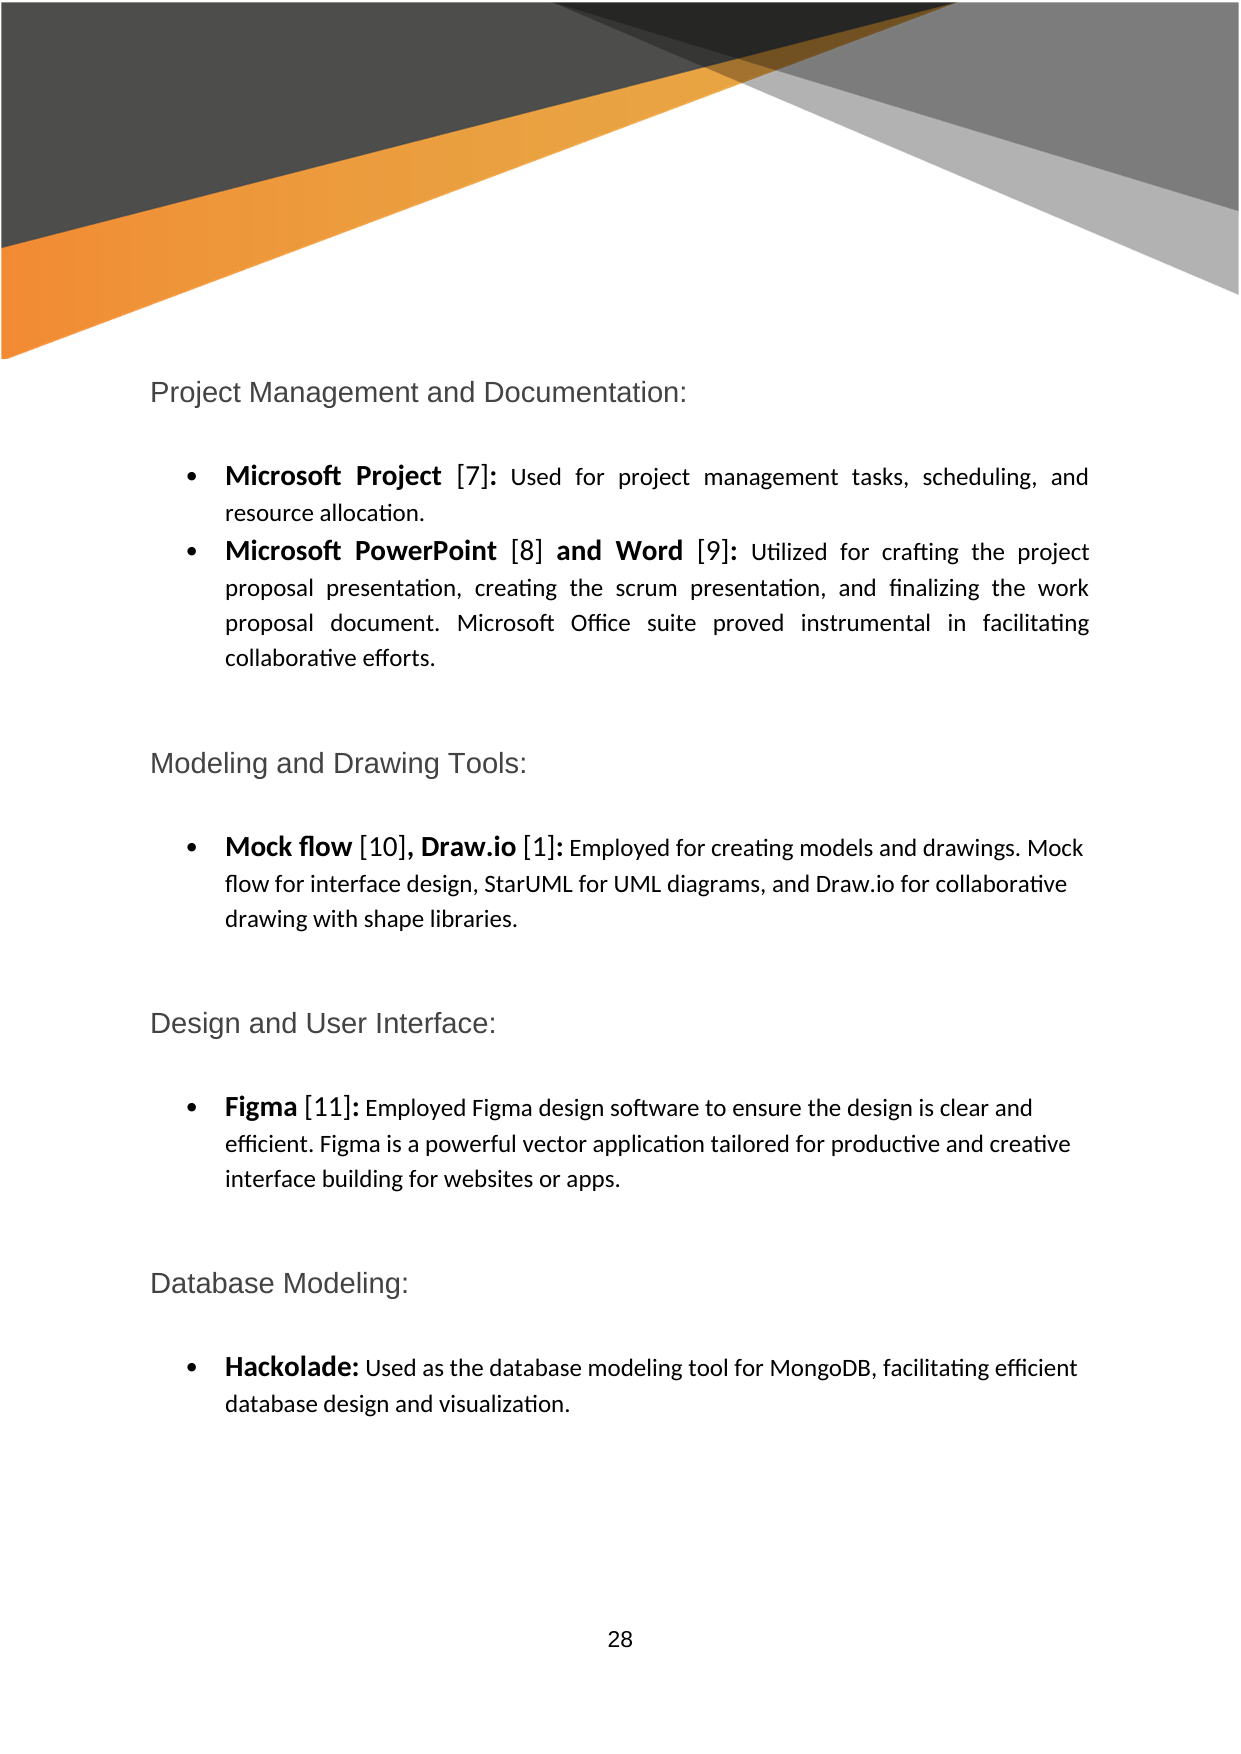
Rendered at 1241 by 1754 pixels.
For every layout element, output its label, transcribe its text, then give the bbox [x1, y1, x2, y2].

subtitle Design and User Interface: [150, 1111, 1090, 1145]
picture [0, 2, 1238, 359]
subtitle Modeling and Drawing Tools: [150, 851, 1090, 884]
list Microsoft PowerPoint and Word: Utilized for crafting the project proposal presentation, creating the scrum presentation, and finalizing the work proposal document. Microsoft Office suite proved instrumental in facilitating collaborative efforts. [187, 637, 1090, 778]
list Figma: Employed Figma design software to ensure the design is clear and efficient. Figma is a powerful vector application tailored for productive and creative interface building for websites or apps. [187, 1193, 1090, 1299]
list Mock flow, Draw.io: Employed for creating models and drawings. Mock flow for interface design, StarUML for UML diagrams, and Draw.io for collaborative drawing with shape libraries. [187, 933, 1090, 1038]
text In our online vehicle rental management system project, we adopted a comprehensive set of tools and technologies to ensure effective design, collaboration, and project management. [150, 297, 1090, 408]
subtitle Project Management and Documentation: [150, 480, 1090, 514]
list Microsoft Project: Used for project management tasks, scheduling, and resource allocation. [187, 562, 1090, 633]
